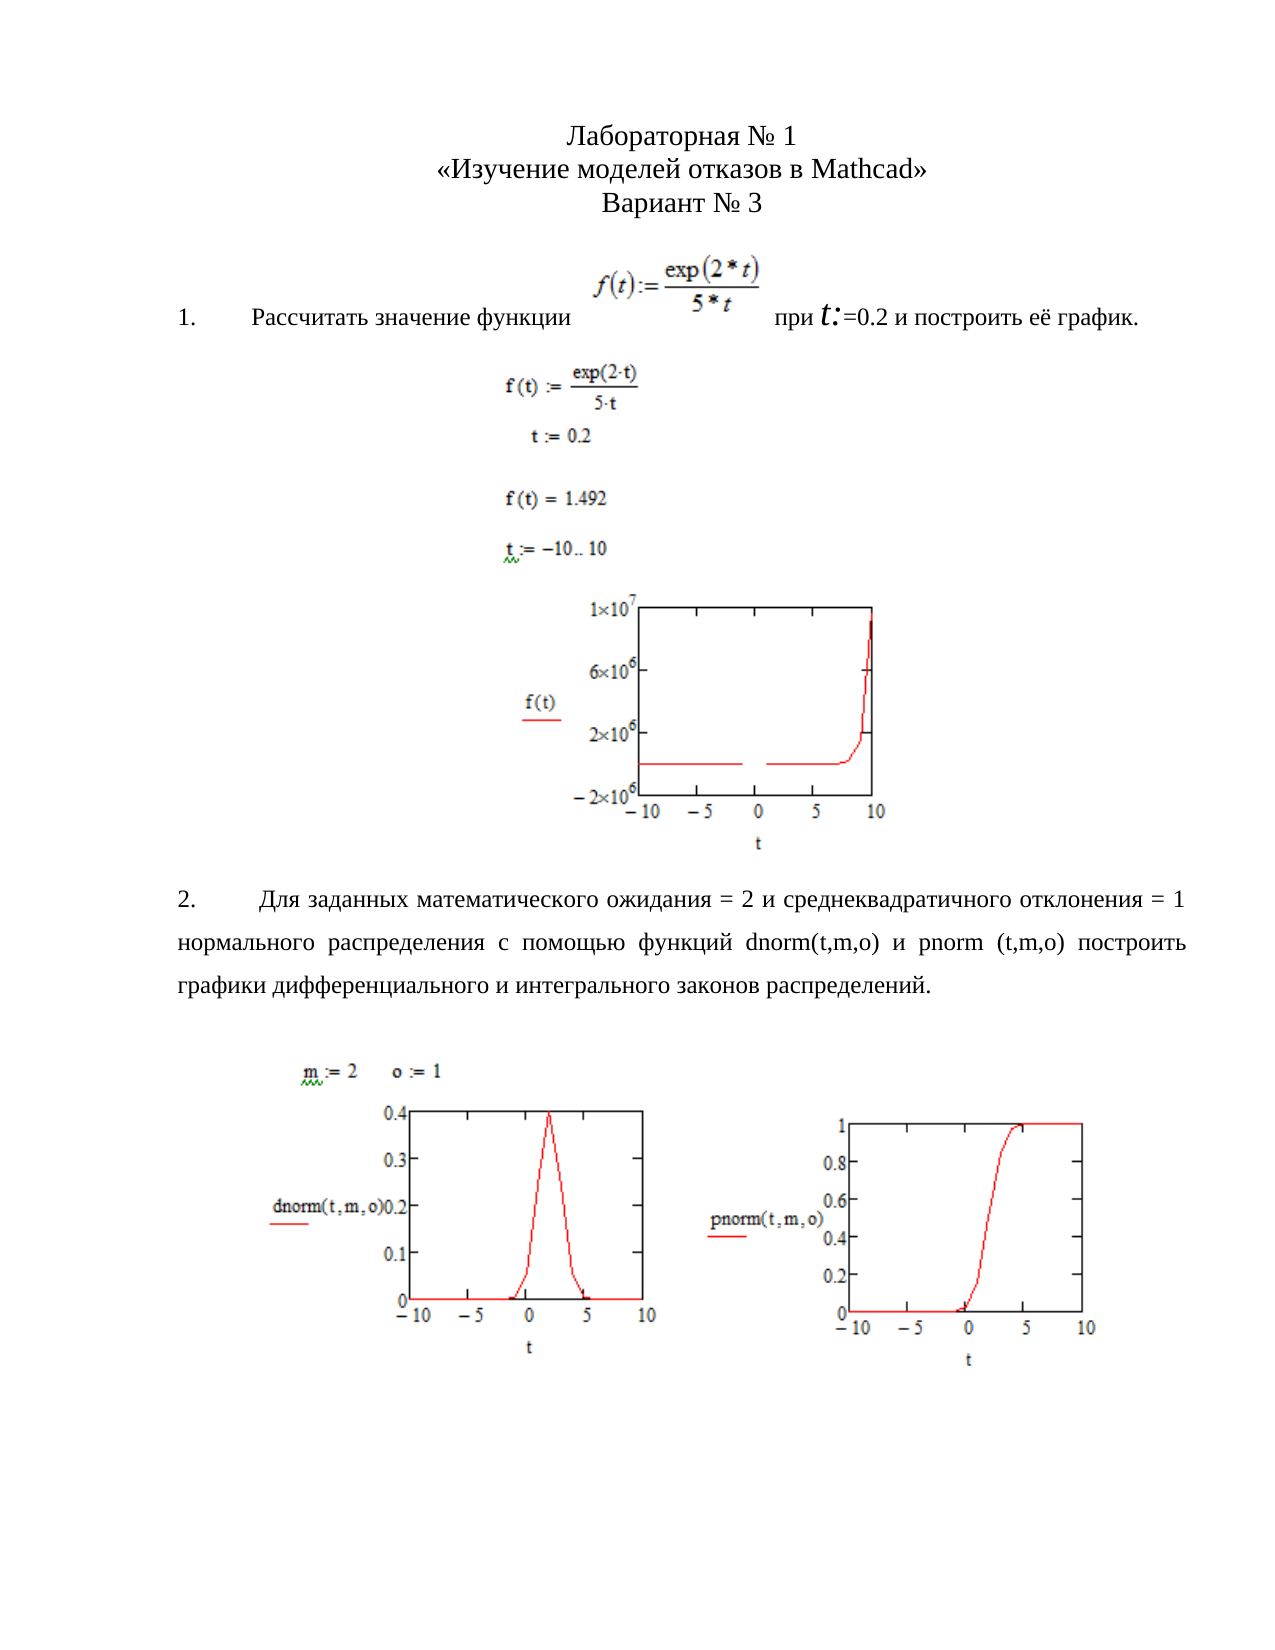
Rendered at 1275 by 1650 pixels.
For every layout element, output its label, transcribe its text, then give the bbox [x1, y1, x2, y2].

picture [248, 1056, 1116, 1377]
list Рассчитать значение функции при t:=0.2 и построить её график. [177, 252, 1186, 334]
picture [577, 252, 775, 326]
picture [463, 355, 901, 870]
list Для заданных математического ожидания = 2 и среднеквадратичного отклонения = 1 нормального распределения с помощью функций dnorm(t,m,o) и рnorm (t,m,о) построить графики дифференциального и интегрального законов распределений. [177, 884, 1186, 999]
text Вариант № 3 [177, 185, 1186, 219]
text Лабораторная № 1 [177, 118, 1186, 152]
text «Изучение моделей отказов в Mathcad» [177, 152, 1186, 185]
